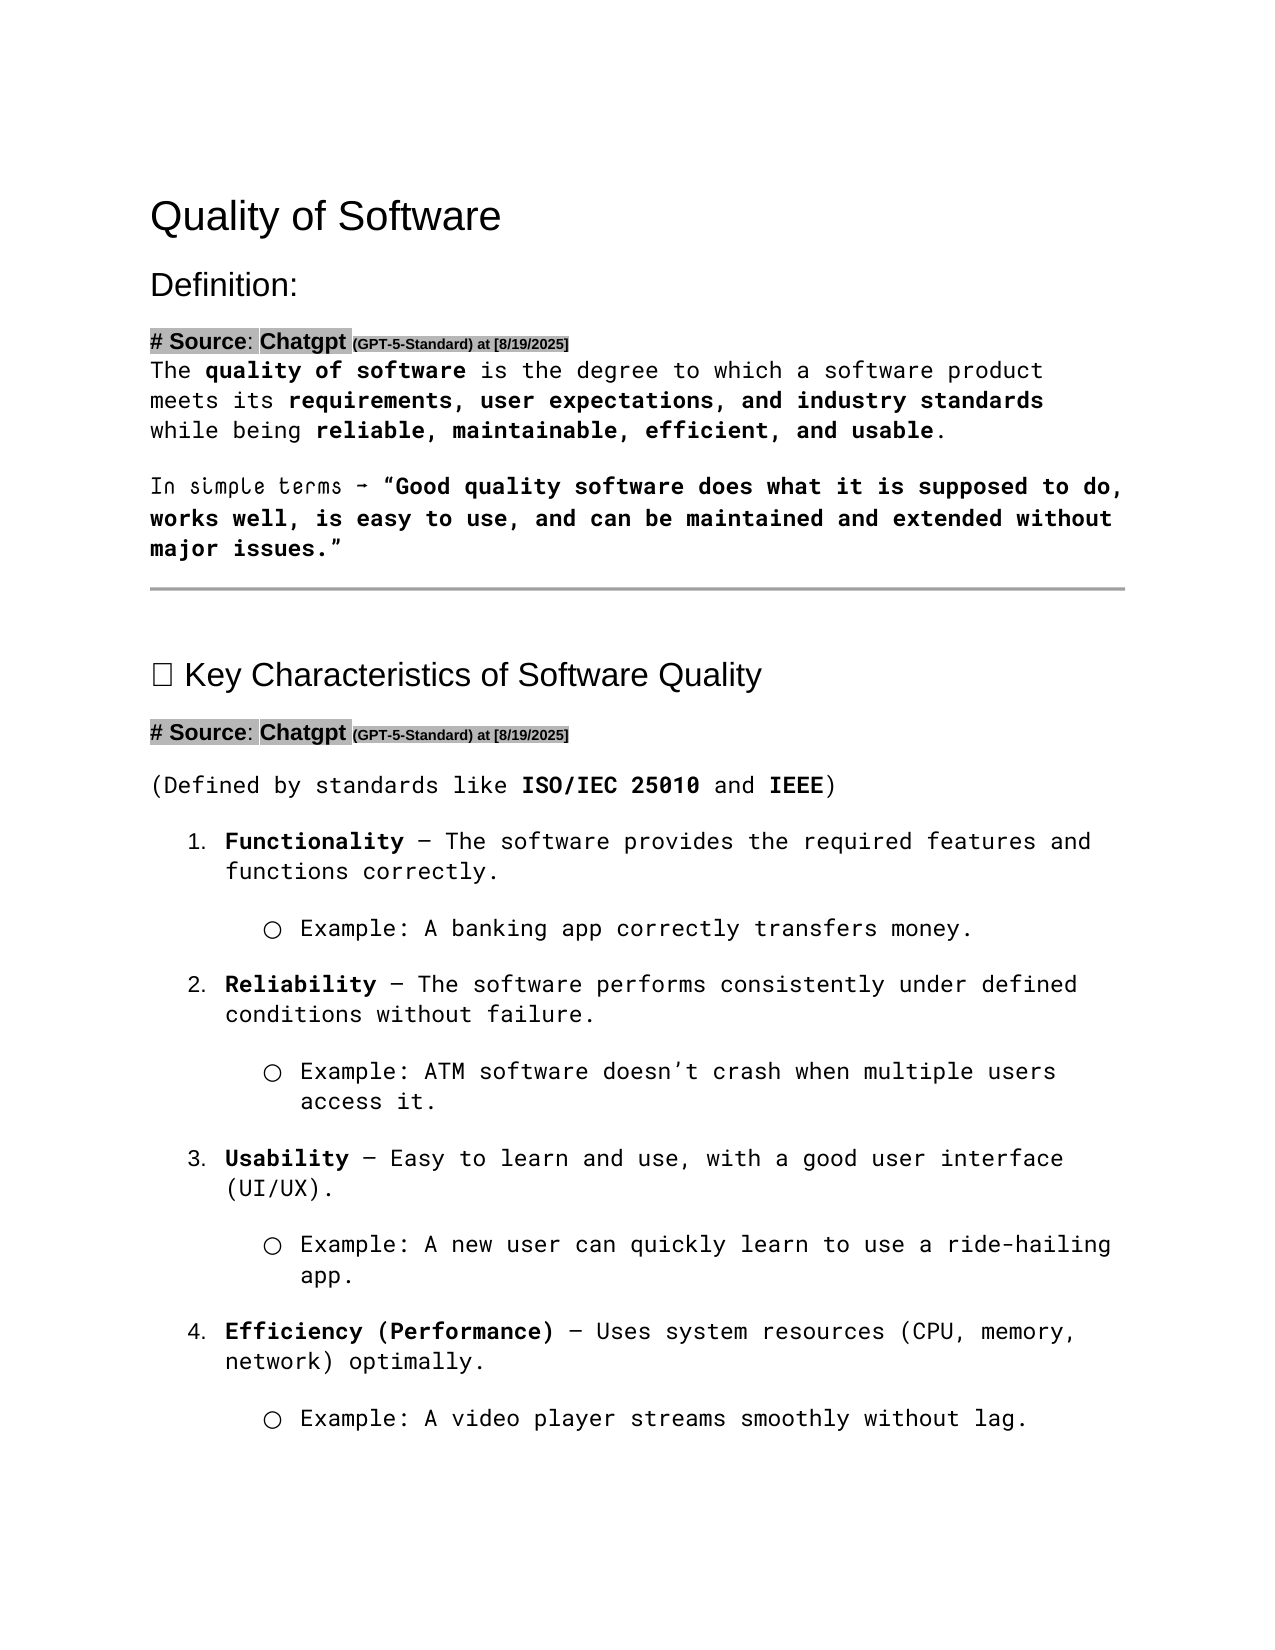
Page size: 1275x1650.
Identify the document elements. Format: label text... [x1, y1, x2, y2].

text In simple terms → “Good quality software does what it is supposed to do, works well, is easy to use, and can be maintained and extended without major issues.” [150, 470, 1125, 562]
text # Source: Chatgpt (GPT-5-Standard) at [8/19/2025] [150, 718, 1125, 745]
list Functionality – The software provides the required features and functions correctly. [187, 825, 1125, 912]
list Example: A video player streams smoothly without lag. [262, 1402, 1125, 1459]
text # Source: Chatgpt (GPT-5-Standard) at [8/19/2025] The quality of software is the degree to which a software product meets its requirements, user expectations, and industry standards while being reliable, maintainable, efficient, and usable. [150, 328, 1125, 445]
subtitle Quality of Software [150, 192, 1125, 239]
list Example: A new user can quickly learn to use a ride-hailing app. [262, 1229, 1125, 1316]
list Example: ATM software doesn’t crash when multiple users access it. [262, 1055, 1125, 1142]
list Efficiency (Performance) – Uses system resources (CPU, memory, network) optimally. [187, 1316, 1125, 1402]
subtitle 🔹 Key Characteristics of Software Quality [150, 655, 1125, 693]
text (Defined by standards like ISO/IEC 25010 and IEEE) [150, 770, 1125, 800]
list Usability – Easy to learn and use, with a good user interface (UI/UX). [187, 1142, 1125, 1229]
list Reliability – The software performs consistently under defined conditions without failure. [187, 968, 1125, 1055]
subtitle Definition: [150, 264, 1125, 303]
list Example: A banking app correctly transfers money. [262, 912, 1125, 968]
